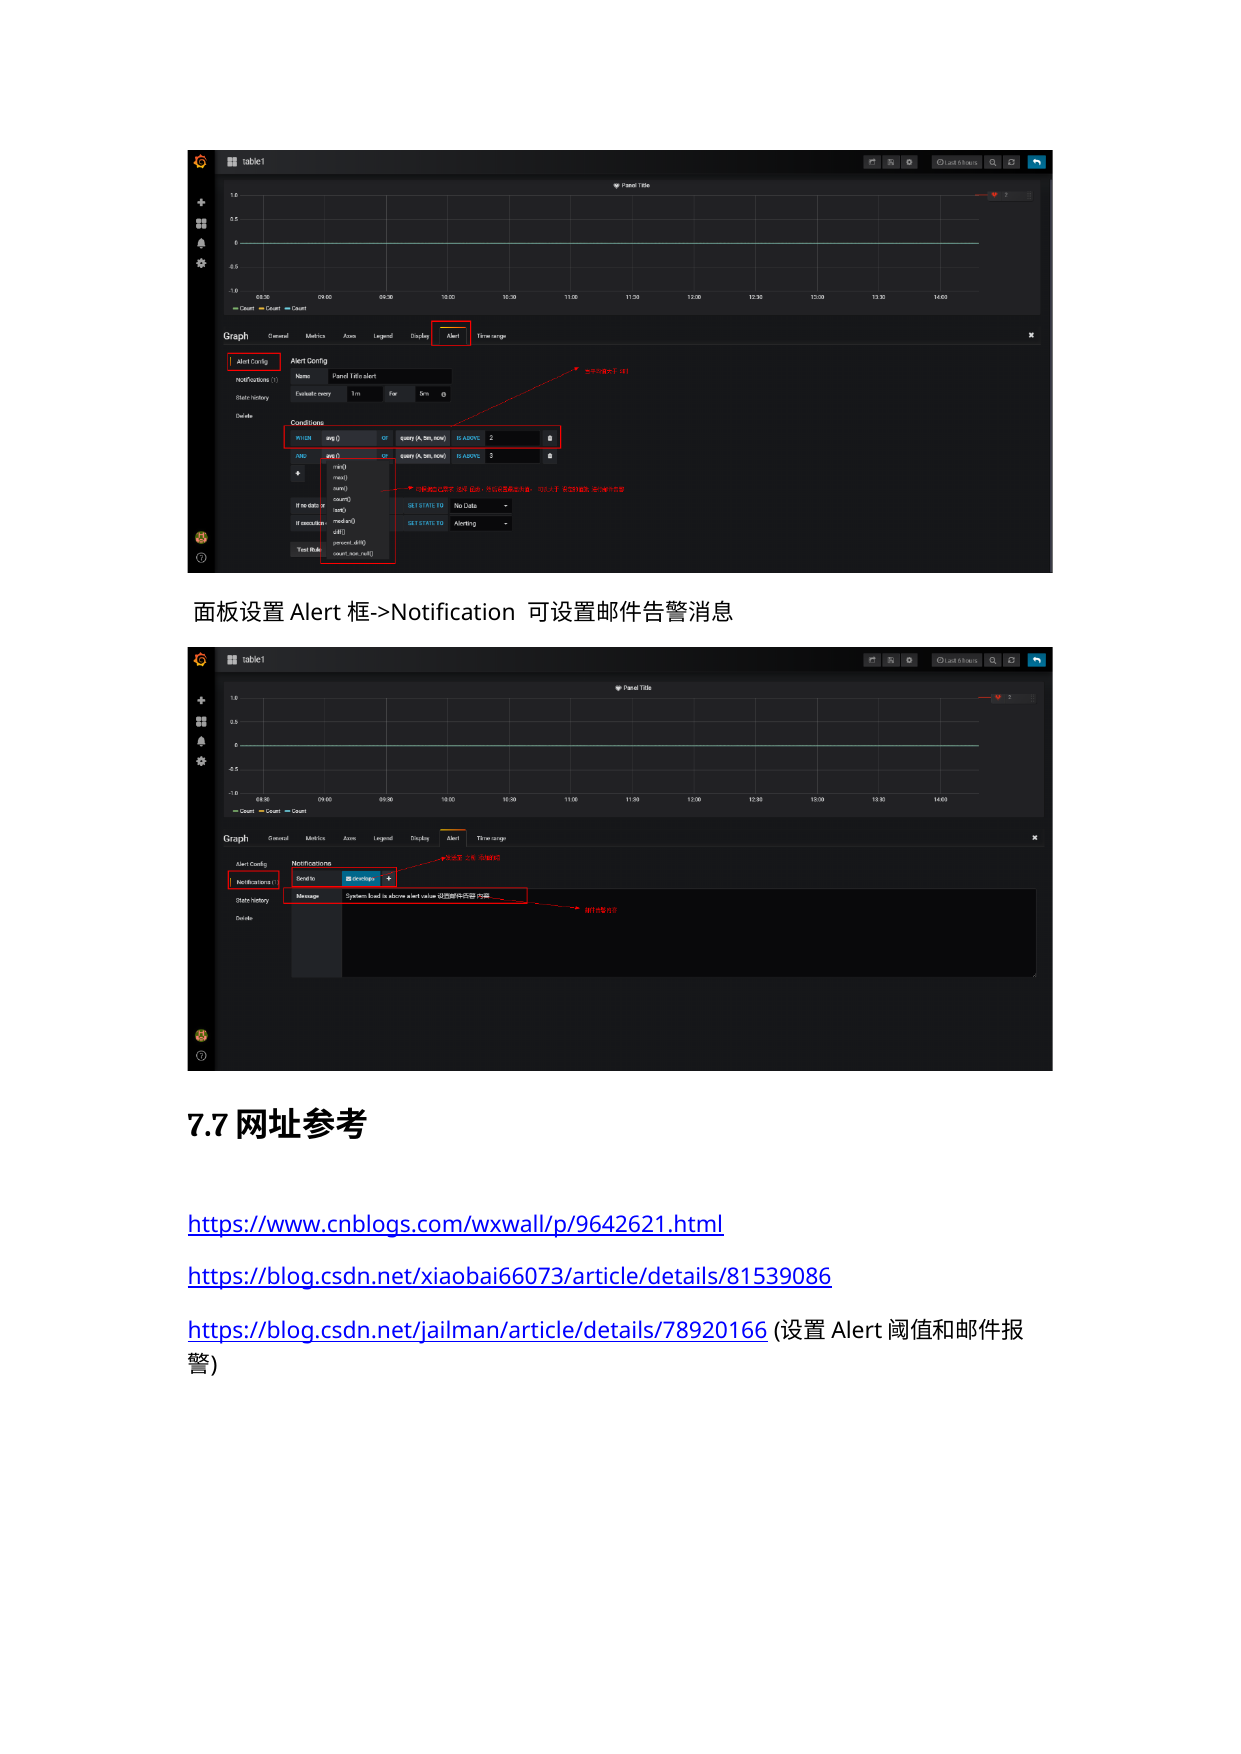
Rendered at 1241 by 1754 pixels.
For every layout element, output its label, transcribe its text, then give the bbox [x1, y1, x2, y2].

text https://blog.csdn.net/xiaobai66073/article/details/81539086 [187, 1260, 1053, 1291]
text 面板设置Alert 框->Notification 可设置邮件告警消息 [187, 593, 1053, 627]
picture [187, 150, 1053, 573]
text https://www.cnblogs.com/wxwall/p/9642621.html [187, 1208, 1053, 1239]
picture [187, 647, 1053, 1071]
subtitle 7.7 网址参考 [187, 1097, 1053, 1146]
text https://blog.csdn.net/jailman/article/details/78920166 (设置Alert阈值和邮件报警) [187, 1312, 1053, 1379]
